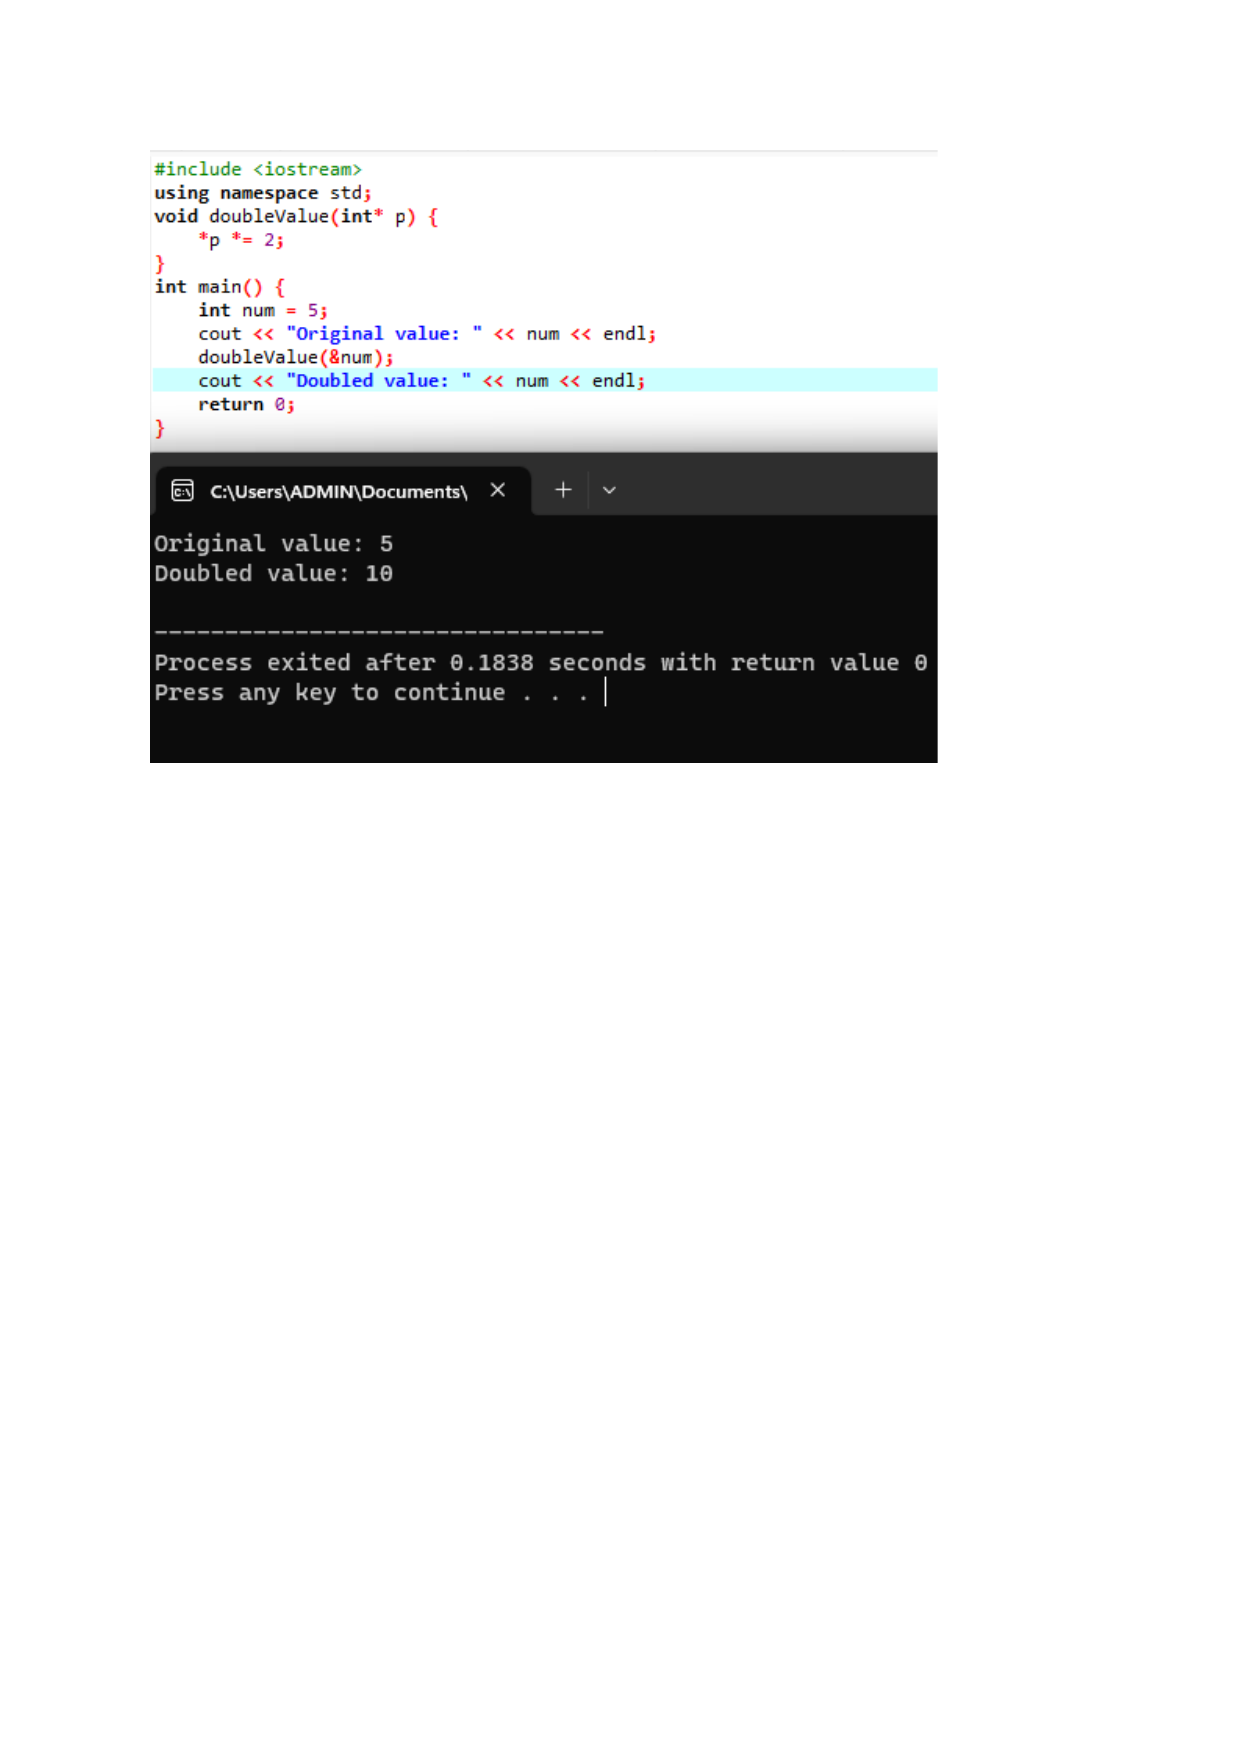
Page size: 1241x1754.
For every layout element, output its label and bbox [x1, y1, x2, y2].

picture [150, 150, 938, 763]
